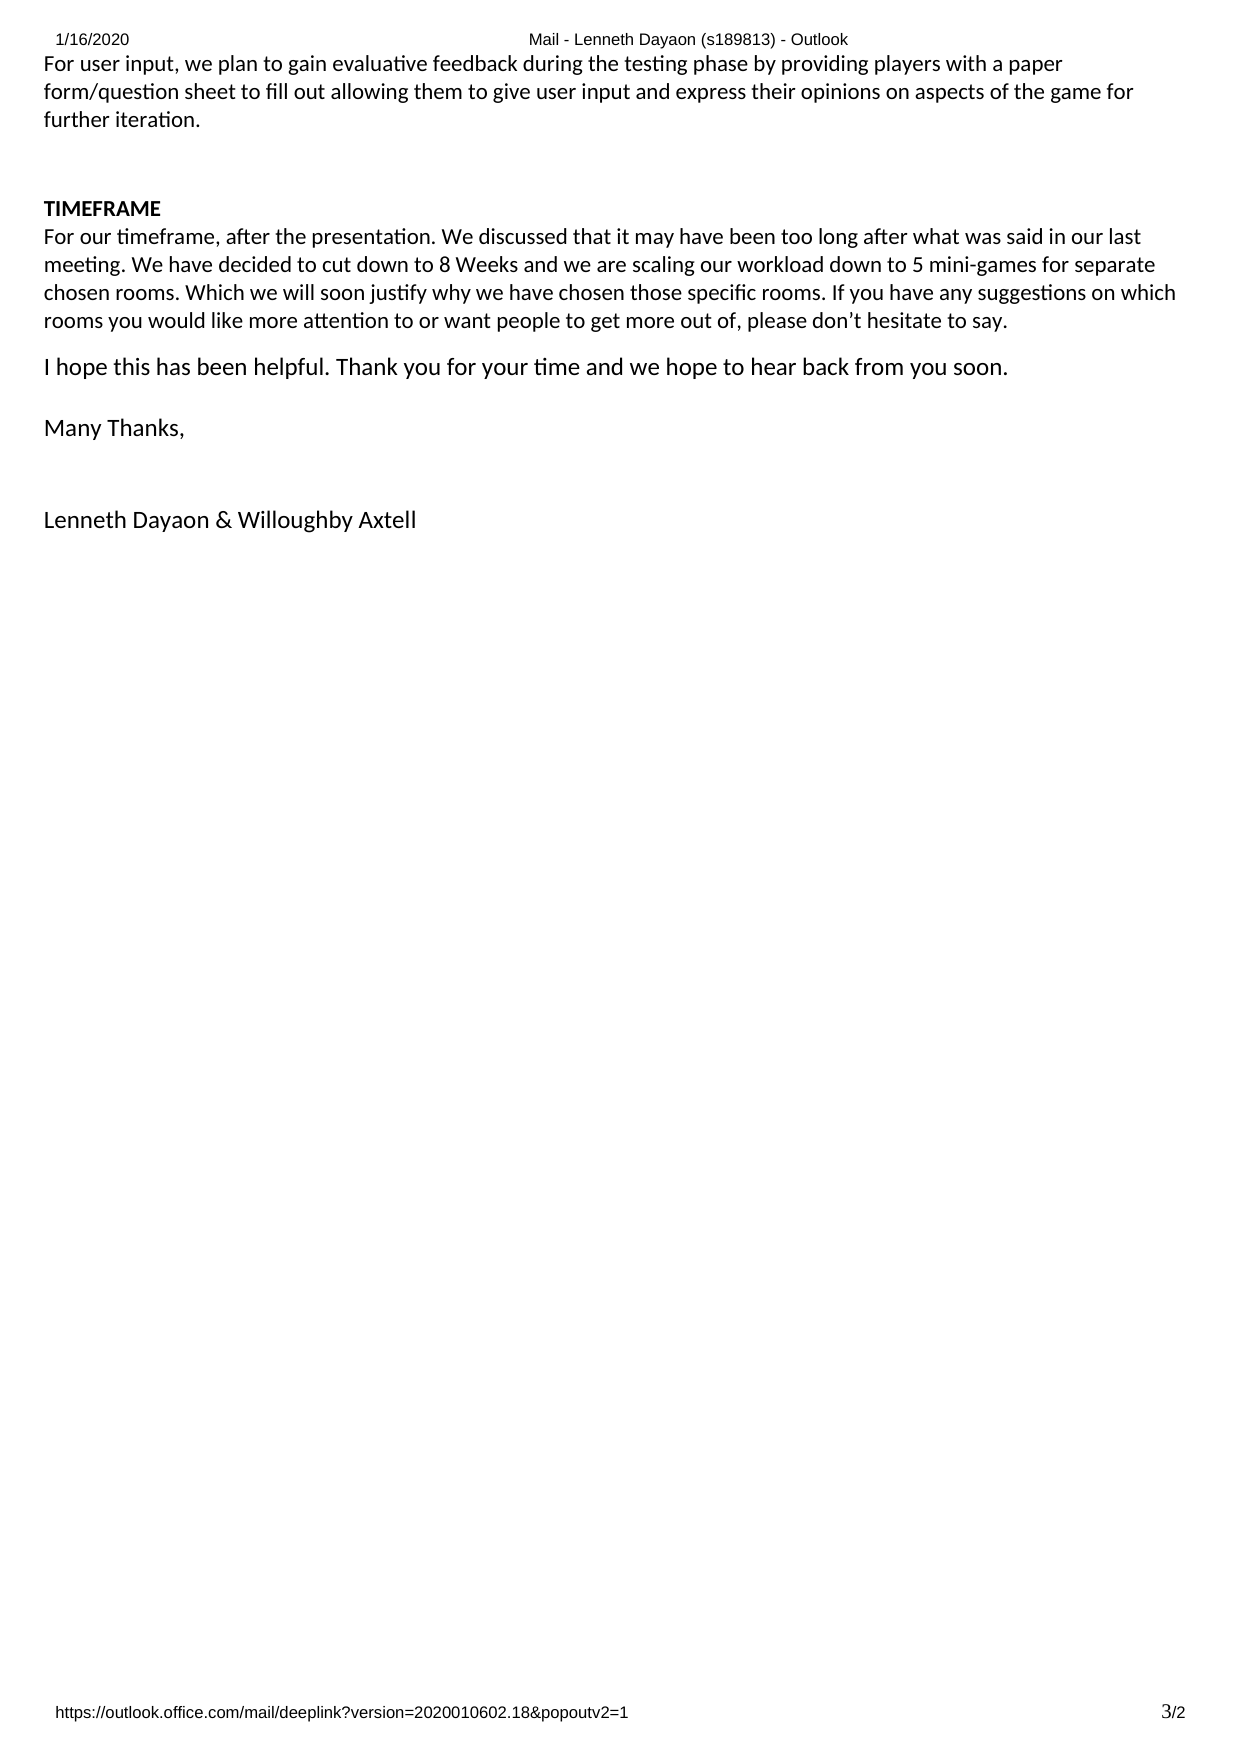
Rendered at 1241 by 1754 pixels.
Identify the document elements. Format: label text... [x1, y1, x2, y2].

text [44, 49, 1196, 133]
text Many Thanks, [44, 412, 1196, 443]
text Lenneth Dayaon & Willoughby Axtell [44, 473, 1196, 534]
text TIMEFRAME For our timeframe, after the presentation. We discussed that it may have been too long after what was said in our last meeting. We have decided to cut down to 8 Weeks and we are scaling our workload down to 5 mini-games for separate chosen rooms. Which we will soon justify why we have chosen those specific rooms. If you have any suggestions on which rooms you would like more attention to or want people to get more out of, please don’t hesitate to say. [44, 194, 1196, 334]
text I hope this has been helpful. Thank you for your time and we hope to hear back from you soon. [44, 351, 1196, 382]
